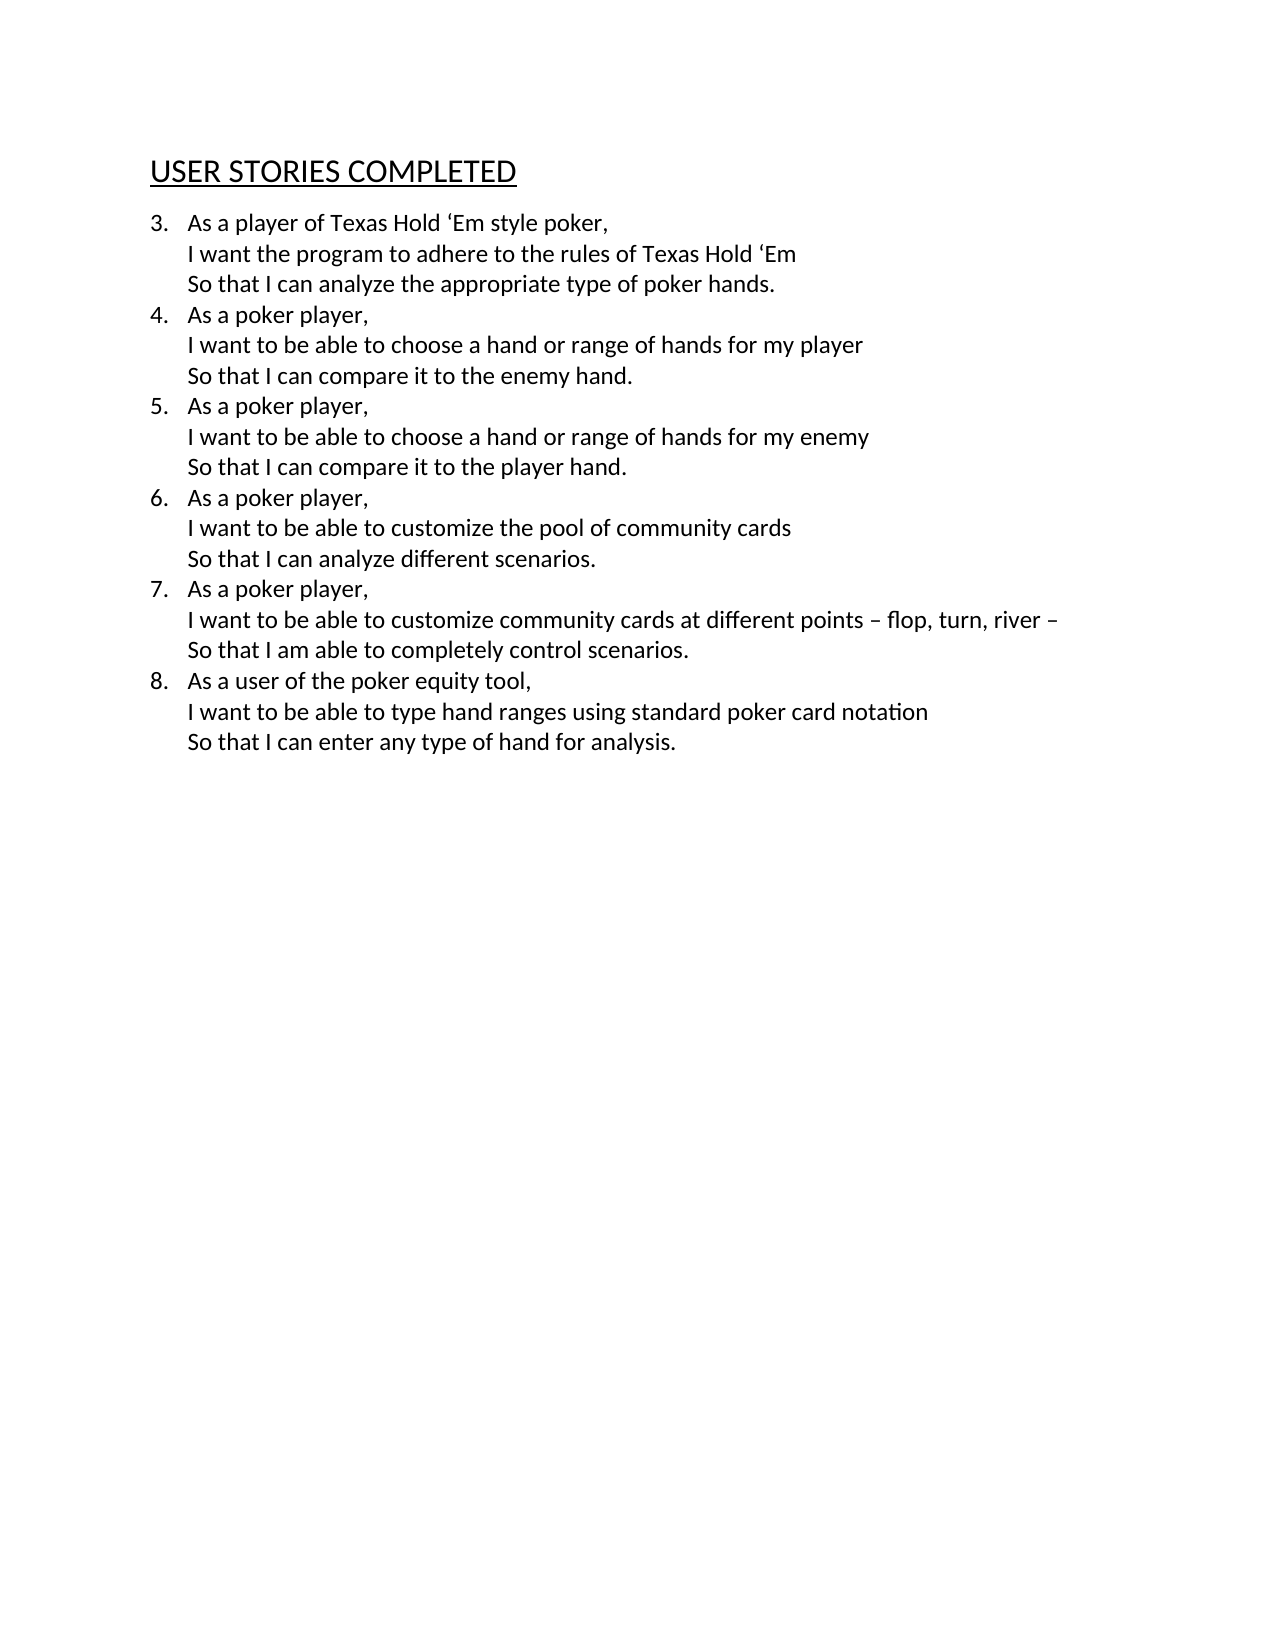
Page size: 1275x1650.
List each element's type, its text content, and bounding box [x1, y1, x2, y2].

text I want to be able to type hand ranges using standard poker card notation [187, 696, 1125, 726]
list As a poker player, [150, 299, 1125, 329]
text I want to be able to choose a hand or range of hands for my enemy [187, 421, 1125, 452]
text So that I can compare it to the enemy hand. [187, 360, 1125, 391]
text I want to be able to customize the pool of community cards [187, 513, 1125, 543]
text USER STORIES COMPLETED [150, 150, 1125, 191]
text So that I can compare it to the player hand. [187, 452, 1125, 482]
text So that I am able to completely control scenarios. [187, 635, 1125, 665]
list As a user of the poker equity tool, [150, 665, 1125, 696]
text I want to be able to choose a hand or range of hands for my player [187, 329, 1125, 360]
text I want to be able to customize community cards at different points – flop, turn, river – [187, 604, 1125, 635]
text I want the program to adhere to the rules of Texas Hold ‘Em [187, 238, 1125, 268]
text So that I can analyze the appropriate type of poker hands. [187, 268, 1125, 299]
list As a poker player, [150, 482, 1125, 513]
list As a player of Texas Hold ‘Em style poker, [150, 207, 1125, 238]
text So that I can enter any type of hand for analysis. [187, 726, 1125, 757]
text So that I can analyze different scenarios. [187, 543, 1125, 574]
list As a poker player, [150, 391, 1125, 421]
list As a poker player, [150, 574, 1125, 604]
